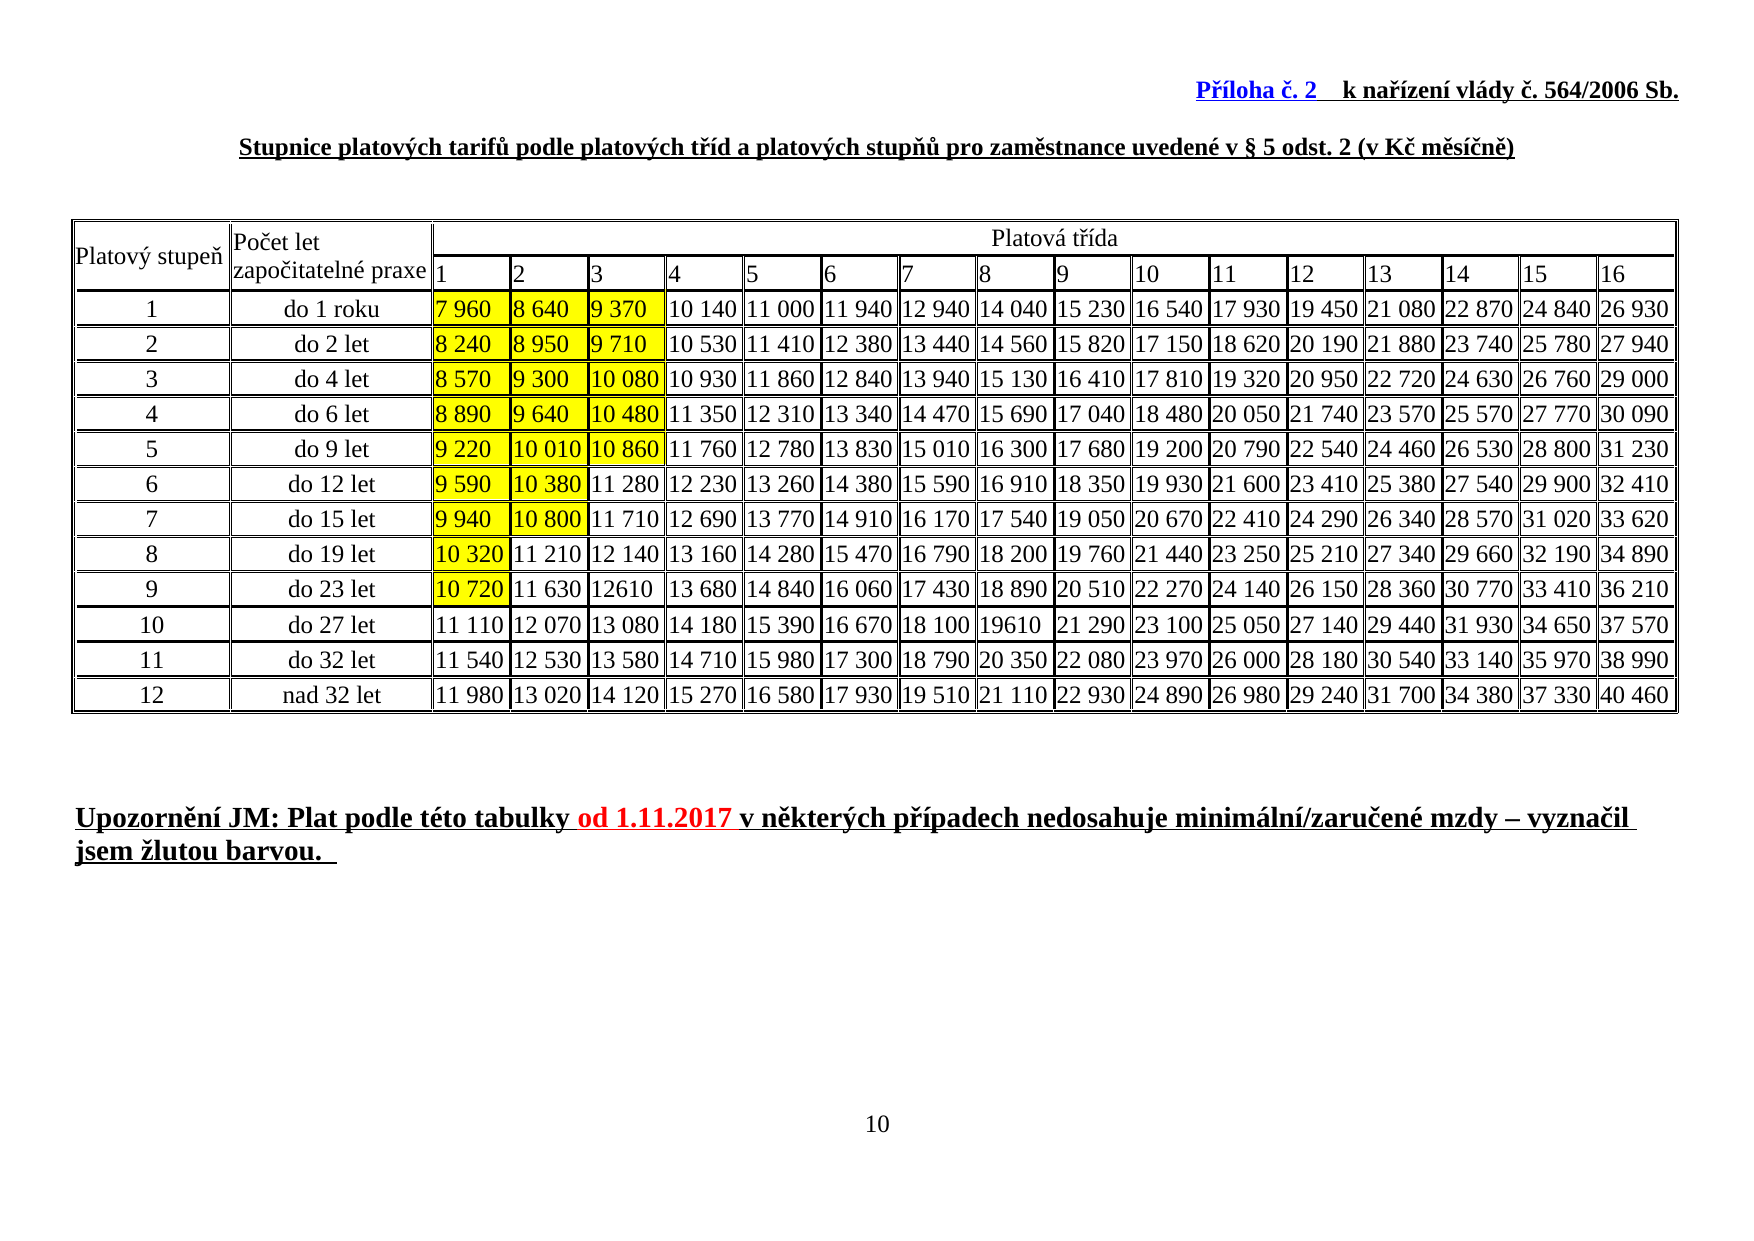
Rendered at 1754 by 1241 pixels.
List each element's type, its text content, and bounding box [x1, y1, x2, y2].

table_cell 2 [75, 324, 229, 359]
table_cell 14 120 [588, 679, 666, 710]
table_cell 28 180 [1289, 643, 1363, 675]
table_cell 24 460 [1366, 433, 1441, 464]
table_cell 11 540 [434, 643, 509, 675]
table_cell 16 300 [978, 433, 1053, 464]
table_cell 27 770 [1521, 398, 1596, 429]
table_cell 14 910 [823, 503, 897, 535]
table_cell 30 540 [1366, 643, 1441, 675]
table_cell 21 600 [1211, 468, 1286, 499]
table_cell 25 570 [1444, 398, 1518, 429]
table_cell 11 940 [823, 292, 897, 324]
table_cell 26 000 [1211, 643, 1286, 675]
table_cell 16 670 [823, 608, 897, 640]
table_cell 22 930 [1054, 679, 1132, 710]
table_cell 26 340 [1366, 503, 1441, 535]
table_cell 13 160 [667, 538, 742, 570]
table_cell 10 010 [512, 433, 587, 464]
table_cell 40 460 [1598, 675, 1676, 710]
table_cell 20 190 [1289, 328, 1363, 359]
table_cell 15 690 [978, 398, 1053, 429]
table_cell 14 560 [978, 328, 1053, 359]
table_cell 18 100 [901, 608, 975, 640]
table_cell 13 680 [667, 573, 742, 605]
table_cell 23 100 [1133, 608, 1208, 640]
table_cell 33 140 [1444, 643, 1518, 675]
table_cell 19 760 [1056, 538, 1130, 570]
table_cell 12 840 [823, 363, 897, 394]
table_cell do 12 let [232, 468, 431, 499]
table_header Platová třída [433, 222, 1675, 254]
table_cell 31 230 [1599, 429, 1676, 464]
table_cell 10 320 [434, 538, 509, 570]
table_cell 8 640 [512, 292, 587, 324]
text Upozornění JM: Plat podle této tabulky od 1.11.2017 v některých případech nedosahuje minimální/zaručené mzdy – vyznačil jsem žlutou barvou. [75, 800, 1679, 867]
table_cell 20 510 [1056, 573, 1130, 605]
table_cell 9 300 [512, 363, 587, 394]
table_cell 11 710 [590, 503, 664, 535]
table_cell 9 940 [434, 503, 509, 535]
table_cell 10 930 [667, 363, 742, 394]
table_header Počet let započitatelné praxe [231, 222, 433, 289]
table_cell 19 050 [1056, 503, 1130, 535]
table_cell 16 540 [1133, 292, 1208, 324]
table_cell 21 080 [1366, 292, 1441, 324]
table_cell 14 470 [901, 398, 975, 429]
table_cell nad 32 let [231, 679, 433, 710]
table_cell 37 570 [1599, 605, 1675, 640]
table_cell 17 430 [901, 573, 975, 605]
table_cell 13 580 [590, 643, 664, 675]
table_cell 12 940 [901, 292, 975, 324]
table_cell 13 440 [901, 328, 975, 359]
table_cell 24 140 [1211, 573, 1286, 605]
table_cell 32 410 [1599, 465, 1676, 499]
table_cell 23 410 [1289, 468, 1363, 499]
table_cell 34 380 [1442, 679, 1520, 710]
table_cell 4 [667, 257, 742, 289]
table_cell 10 [75, 605, 229, 640]
table_cell 13 [1366, 257, 1441, 289]
table_cell 29 440 [1366, 608, 1441, 640]
table_cell 14 180 [667, 608, 742, 640]
table_cell 21 880 [1366, 328, 1441, 359]
table_cell 33 410 [1521, 573, 1596, 605]
table_cell 20 350 [978, 643, 1053, 675]
table_cell 16 910 [978, 468, 1053, 499]
table_cell 13 340 [823, 398, 897, 429]
table_cell 38 990 [1599, 640, 1675, 675]
table_cell 12 780 [745, 433, 820, 464]
table_cell 22 410 [1211, 503, 1286, 535]
table_cell 37 330 [1520, 679, 1597, 710]
table_cell 26 980 [1209, 679, 1287, 710]
table_cell 14 280 [745, 538, 820, 570]
table_cell 22 870 [1444, 292, 1518, 324]
table_cell 10 140 [667, 292, 742, 324]
table_cell 27 340 [1366, 538, 1441, 570]
table_cell 2 [512, 257, 587, 289]
table_cell 18 350 [1056, 468, 1130, 499]
table_cell do 32 let [232, 643, 431, 675]
table_cell 21 110 [976, 679, 1054, 710]
table_cell 12 070 [512, 608, 587, 640]
table_cell 30 770 [1444, 573, 1518, 605]
table_cell 11 630 [512, 573, 587, 605]
table_cell 11 110 [434, 608, 509, 640]
table_cell 29 660 [1444, 538, 1518, 570]
table_cell 21 440 [1133, 538, 1208, 570]
table_cell 14 [1444, 257, 1518, 289]
table_cell 7 960 [434, 292, 509, 324]
table_cell 23 250 [1211, 538, 1286, 570]
table_cell do 15 let [232, 503, 431, 535]
table_cell 8 [978, 257, 1053, 289]
table_cell 34 890 [1598, 535, 1677, 570]
table_cell 19 450 [1289, 292, 1363, 324]
text Příloha č. 2 k nařízení vlády č. 564/2006 Sb. [75, 75, 1679, 104]
table_cell 19 320 [1211, 363, 1286, 394]
table_cell 1 [434, 257, 509, 289]
table_cell 19 200 [1133, 433, 1208, 464]
table_cell 33 620 [1599, 500, 1676, 535]
table_cell 15 470 [823, 538, 897, 570]
table_cell 23 970 [1133, 643, 1208, 675]
table_cell 8 950 [512, 328, 587, 359]
table_cell 13 940 [901, 363, 975, 394]
table_cell 10 720 [434, 573, 509, 605]
table_cell 17 540 [978, 503, 1053, 535]
table_cell 17 680 [1056, 433, 1130, 464]
table_cell 15 [1521, 257, 1596, 289]
table_cell 25 050 [1211, 608, 1286, 640]
table_cell 4 [75, 394, 229, 429]
table_cell 11 210 [512, 538, 587, 570]
table_cell 12 530 [512, 643, 587, 675]
table_cell 19610 [978, 608, 1053, 640]
table_cell 25 210 [1289, 538, 1363, 570]
table_cell 7 [901, 257, 975, 289]
table_cell 16 580 [744, 679, 821, 710]
table_cell 32 190 [1521, 538, 1596, 570]
table_cell 27 540 [1444, 468, 1518, 499]
table_cell 18 790 [901, 643, 975, 675]
table_cell 12 310 [745, 398, 820, 429]
table_cell 16 410 [1056, 363, 1130, 394]
table_cell do 4 let [232, 363, 431, 394]
table_cell 5 [75, 429, 229, 464]
table_cell 18 890 [978, 573, 1053, 605]
table_cell 14 040 [978, 292, 1053, 324]
table_cell 18 200 [978, 538, 1053, 570]
table_cell 24 630 [1444, 363, 1518, 394]
table_cell 27 940 [1599, 324, 1676, 359]
table_cell 36 210 [1598, 570, 1677, 605]
table_cell 15 010 [901, 433, 975, 464]
table_cell 15 230 [1056, 292, 1130, 324]
table_cell 10 860 [590, 433, 664, 464]
table_cell 17 930 [821, 675, 899, 710]
table_cell do 23 let [232, 573, 431, 605]
table_cell 14 380 [823, 468, 897, 499]
table_cell 25 780 [1521, 328, 1596, 359]
table_cell 10 800 [512, 503, 587, 535]
table_cell 20 790 [1211, 433, 1286, 464]
table_cell 13 080 [590, 608, 664, 640]
table_cell 22 720 [1366, 363, 1441, 394]
table_cell 30 090 [1599, 394, 1676, 429]
table_cell 29 000 [1599, 359, 1676, 394]
table_cell 12610 [590, 573, 664, 605]
table_cell 15 980 [745, 643, 820, 675]
table_cell 28 360 [1366, 573, 1441, 605]
table_cell 12 [1289, 257, 1363, 289]
table_cell 29 900 [1521, 468, 1596, 499]
table_cell 17 150 [1133, 328, 1208, 359]
table_cell 21 290 [1056, 608, 1130, 640]
table_cell 9 370 [590, 292, 664, 324]
table_cell 26 530 [1444, 433, 1518, 464]
table_cell 22 540 [1289, 433, 1363, 464]
table_cell 10 380 [512, 468, 587, 499]
table_cell 14 840 [745, 573, 820, 605]
table_cell do 9 let [232, 433, 431, 464]
table_cell 9 [1056, 257, 1130, 289]
table_cell 27 140 [1289, 608, 1363, 640]
table_cell 15 820 [1056, 328, 1130, 359]
table_cell 28 800 [1521, 433, 1596, 464]
table_cell 12 230 [667, 468, 742, 499]
table_cell 20 670 [1133, 503, 1208, 535]
table_cell 9 [73, 570, 231, 605]
table_cell 20 050 [1211, 398, 1286, 429]
table_cell 8 [73, 535, 231, 570]
table_cell 12 690 [667, 503, 742, 535]
table_cell 21 740 [1289, 398, 1363, 429]
table_cell 10 080 [590, 363, 664, 394]
table_cell 19 930 [1133, 468, 1208, 499]
table_cell 29 240 [1287, 679, 1364, 710]
table_cell 10 480 [590, 398, 664, 429]
table_cell 1 [75, 289, 229, 324]
table_cell 11 350 [667, 398, 742, 429]
table_cell 13 020 [510, 679, 588, 710]
table_cell 26 760 [1521, 363, 1596, 394]
table_cell 11 000 [745, 292, 820, 324]
table_header Platový stupeň [75, 222, 231, 289]
table_cell 23 570 [1366, 398, 1441, 429]
table_cell 14 710 [667, 643, 742, 675]
table_cell 20 950 [1289, 363, 1363, 394]
table_cell 11 410 [745, 328, 820, 359]
table_cell 12 380 [823, 328, 897, 359]
table_cell 31 020 [1521, 503, 1596, 535]
table_cell 9 220 [434, 433, 509, 464]
table_cell 8 240 [434, 328, 509, 359]
table_cell 8 890 [434, 398, 509, 429]
table_cell 17 040 [1056, 398, 1130, 429]
table_cell 17 930 [1211, 292, 1286, 324]
table_cell 17 810 [1133, 363, 1208, 394]
table_cell do 2 let [232, 328, 431, 359]
table_cell 28 570 [1444, 503, 1518, 535]
table_cell 25 380 [1366, 468, 1441, 499]
table_cell 7 [75, 500, 229, 535]
table_cell 15 590 [901, 468, 975, 499]
table_cell 16 [1599, 254, 1675, 289]
table_cell 15 130 [978, 363, 1053, 394]
table_cell 15 390 [745, 608, 820, 640]
table_cell 11 [1211, 257, 1286, 289]
table_cell 19 510 [899, 679, 976, 710]
table_cell 35 970 [1521, 643, 1596, 675]
table_cell 8 570 [434, 363, 509, 394]
table_cell 13 830 [823, 433, 897, 464]
table_cell 9 590 [434, 468, 509, 499]
table_cell 11 980 [433, 679, 510, 710]
table_cell 6 [823, 257, 897, 289]
table_cell do 1 roku [232, 292, 431, 324]
table_cell 17 300 [823, 643, 897, 675]
table_cell 24 290 [1289, 503, 1363, 535]
table_cell 11 [75, 640, 229, 675]
table_cell 24 840 [1521, 292, 1596, 324]
table_cell 9 710 [590, 328, 664, 359]
table_cell 13 770 [745, 503, 820, 535]
table_cell 9 640 [512, 398, 587, 429]
table_cell 31 700 [1365, 679, 1442, 710]
table_cell 3 [75, 359, 229, 394]
table_cell 3 [590, 257, 664, 289]
table_cell 15 270 [666, 679, 743, 710]
table_cell 24 890 [1132, 679, 1209, 710]
table_cell do 27 let [232, 608, 431, 640]
table_cell 34 650 [1521, 608, 1596, 640]
table_cell 10 [1133, 257, 1208, 289]
table_cell 6 [75, 465, 229, 499]
table_cell 26 930 [1599, 289, 1675, 324]
text Stupnice platových tarifů podle platových tříd a platových stupňů pro zaměstnance uvedené v § 5 odst. 2 (v Kč měsíčně) [75, 132, 1679, 161]
table_cell 22 270 [1133, 573, 1208, 605]
table_cell 23 740 [1444, 328, 1518, 359]
table_cell 12 [75, 675, 231, 710]
table_cell 5 [745, 257, 820, 289]
table_cell 31 930 [1444, 608, 1518, 640]
table_cell 18 620 [1211, 328, 1286, 359]
table_cell 13 260 [745, 468, 820, 499]
table_cell 10 530 [667, 328, 742, 359]
table_cell 12 140 [590, 538, 664, 570]
table_cell 16 060 [823, 573, 897, 605]
table_cell 18 480 [1133, 398, 1208, 429]
table_cell 16 790 [901, 538, 975, 570]
table_cell 11 280 [590, 468, 664, 499]
table_cell 16 170 [901, 503, 975, 535]
table_cell do 19 let [232, 538, 431, 570]
table_cell 22 080 [1056, 643, 1130, 675]
table_cell 11 760 [667, 433, 742, 464]
table_cell do 6 let [232, 398, 431, 429]
table_cell 11 860 [745, 363, 820, 394]
table_cell 26 150 [1289, 573, 1363, 605]
